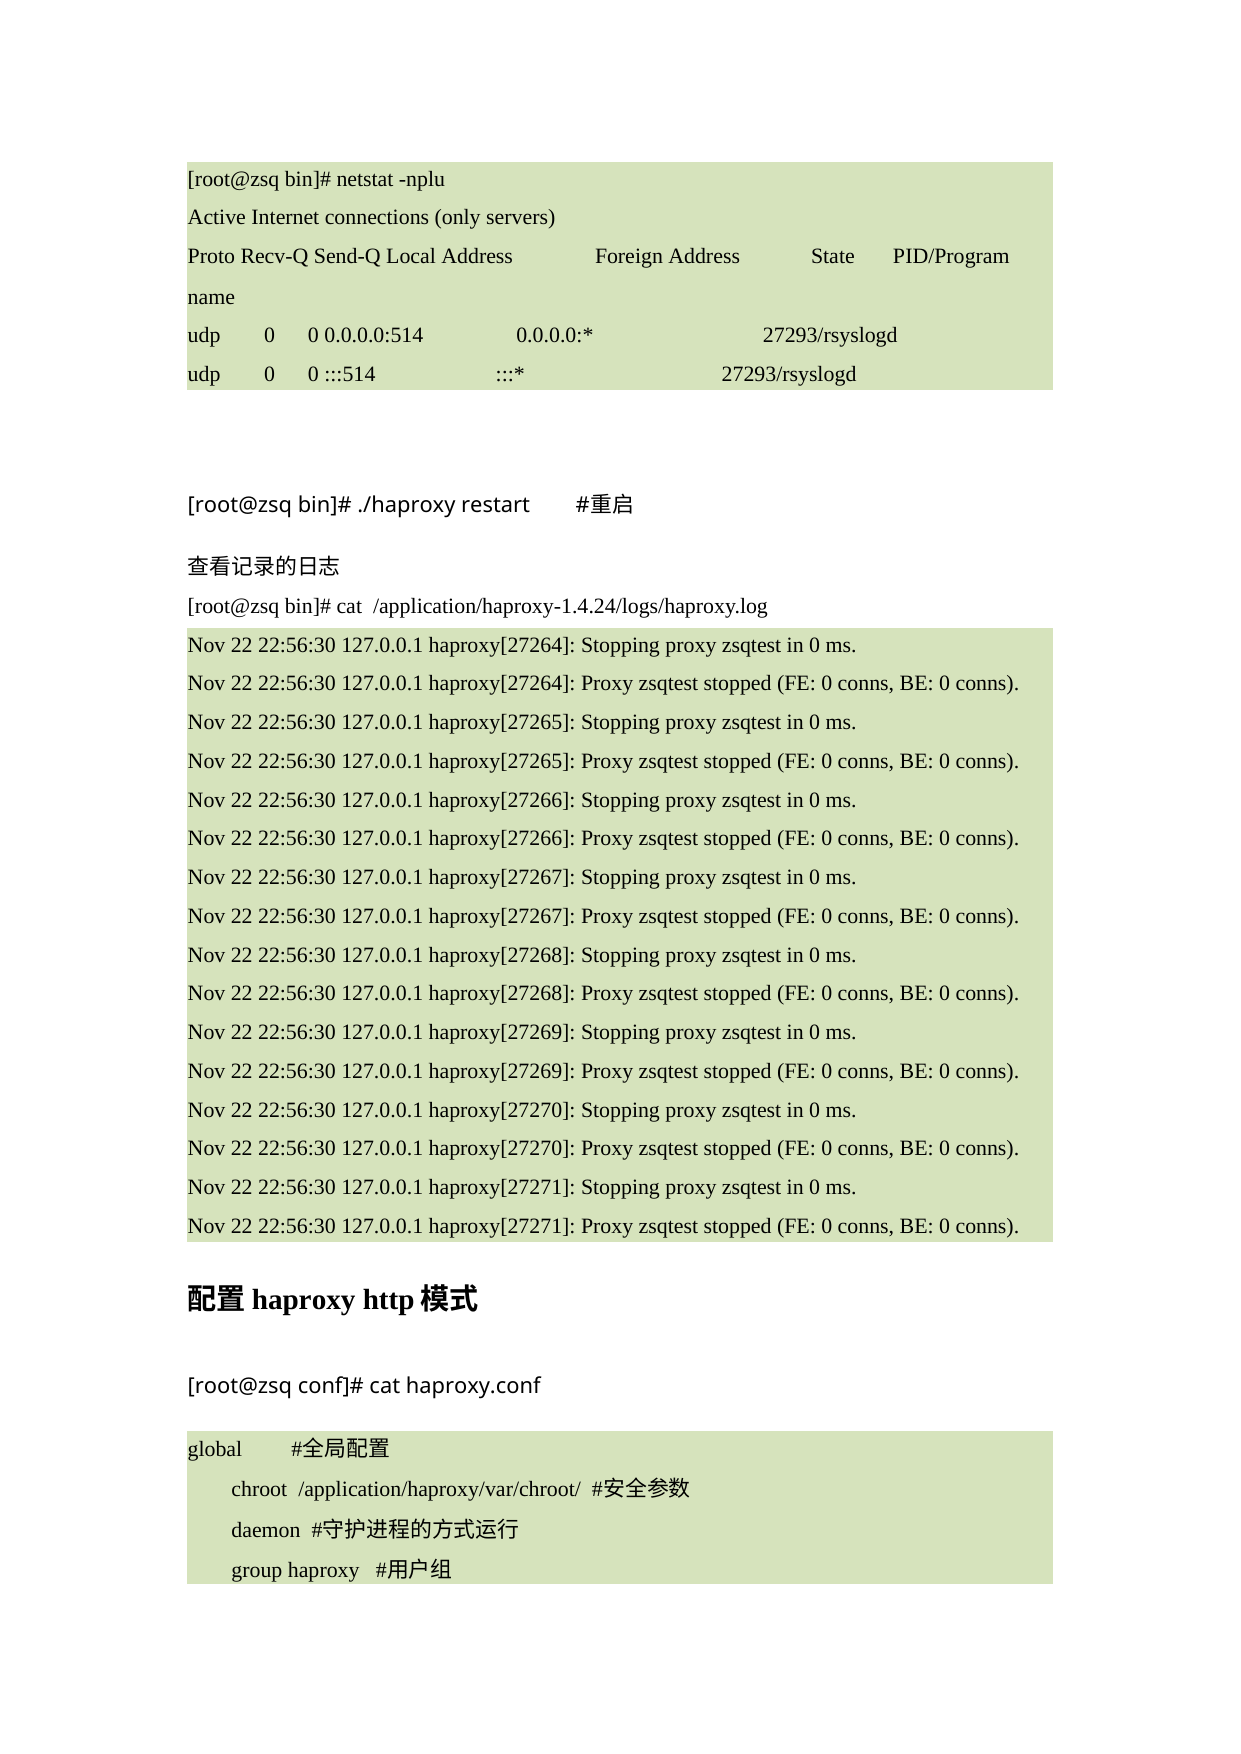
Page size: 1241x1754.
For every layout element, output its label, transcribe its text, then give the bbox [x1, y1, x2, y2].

text chroot /application/haproxy/var/chroot/ #安全参数 [187, 1471, 1053, 1503]
text [root@zsq bin]# ./haproxy restart #重启 [187, 487, 1053, 520]
text Nov 22 22:56:30 127.0.0.1 haproxy[27267]: Stopping proxy zsqtest in 0 ms. [187, 861, 1053, 893]
text Nov 22 22:56:30 127.0.0.1 haproxy[27264]: Proxy zsqtest stopped (FE: 0 conns, BE: 0 conns). [187, 667, 1053, 699]
text Nov 22 22:56:30 127.0.0.1 haproxy[27271]: Stopping proxy zsqtest in 0 ms. [187, 1171, 1053, 1203]
text udp 0 0 0.0.0.0:514 0.0.0.0:* 27293/rsyslogd [187, 319, 1053, 351]
text [root@zsq bin]# cat /application/haproxy-1.4.24/logs/haproxy.log [187, 589, 1053, 622]
text Nov 22 22:56:30 127.0.0.1 haproxy[27268]: Proxy zsqtest stopped (FE: 0 conns, BE: 0 conns). [187, 977, 1053, 1009]
text [root@zsq conf]# cat haproxy.conf [187, 1369, 1053, 1401]
text daemon #守护进程的方式运行 [187, 1511, 1053, 1544]
text Nov 22 22:56:30 127.0.0.1 haproxy[27264]: Stopping proxy zsqtest in 0 ms. [187, 628, 1053, 661]
subtitle 配置haproxy http模式 [187, 1264, 1053, 1329]
text Nov 22 22:56:30 127.0.0.1 haproxy[27267]: Proxy zsqtest stopped (FE: 0 conns, BE: 0 conns). [187, 899, 1053, 932]
text [root@zsq bin]# netstat -nplu [187, 162, 1053, 194]
text group haproxy #用户组 [187, 1552, 1053, 1584]
text Nov 22 22:56:30 127.0.0.1 haproxy[27265]: Proxy zsqtest stopped (FE: 0 conns, BE: 0 conns). [187, 744, 1053, 777]
text 查看记录的日志 [187, 549, 1053, 581]
text Proto Recv-Q Send-Q Local Address Foreign Address State PID/Program name [187, 239, 1053, 313]
text Active Internet connections (only servers) [187, 201, 1053, 233]
text Nov 22 22:56:30 127.0.0.1 haproxy[27270]: Stopping proxy zsqtest in 0 ms. [187, 1093, 1053, 1126]
text udp 0 0 :::514 :::* 27293/rsyslogd [187, 358, 1053, 390]
text Nov 22 22:56:30 127.0.0.1 haproxy[27265]: Stopping proxy zsqtest in 0 ms. [187, 706, 1053, 738]
text Nov 22 22:56:30 127.0.0.1 haproxy[27271]: Proxy zsqtest stopped (FE: 0 conns, BE: 0 conns). [187, 1209, 1053, 1242]
text Nov 22 22:56:30 127.0.0.1 haproxy[27268]: Stopping proxy zsqtest in 0 ms. [187, 938, 1053, 971]
text Nov 22 22:56:30 127.0.0.1 haproxy[27269]: Stopping proxy zsqtest in 0 ms. [187, 1016, 1053, 1048]
text global #全局配置 [187, 1431, 1053, 1463]
text Nov 22 22:56:30 127.0.0.1 haproxy[27269]: Proxy zsqtest stopped (FE: 0 conns, BE: 0 conns). [187, 1054, 1053, 1087]
text Nov 22 22:56:30 127.0.0.1 haproxy[27266]: Proxy zsqtest stopped (FE: 0 conns, BE: 0 conns). [187, 822, 1053, 854]
text Nov 22 22:56:30 127.0.0.1 haproxy[27270]: Proxy zsqtest stopped (FE: 0 conns, BE: 0 conns). [187, 1132, 1053, 1164]
text Nov 22 22:56:30 127.0.0.1 haproxy[27266]: Stopping proxy zsqtest in 0 ms. [187, 783, 1053, 816]
